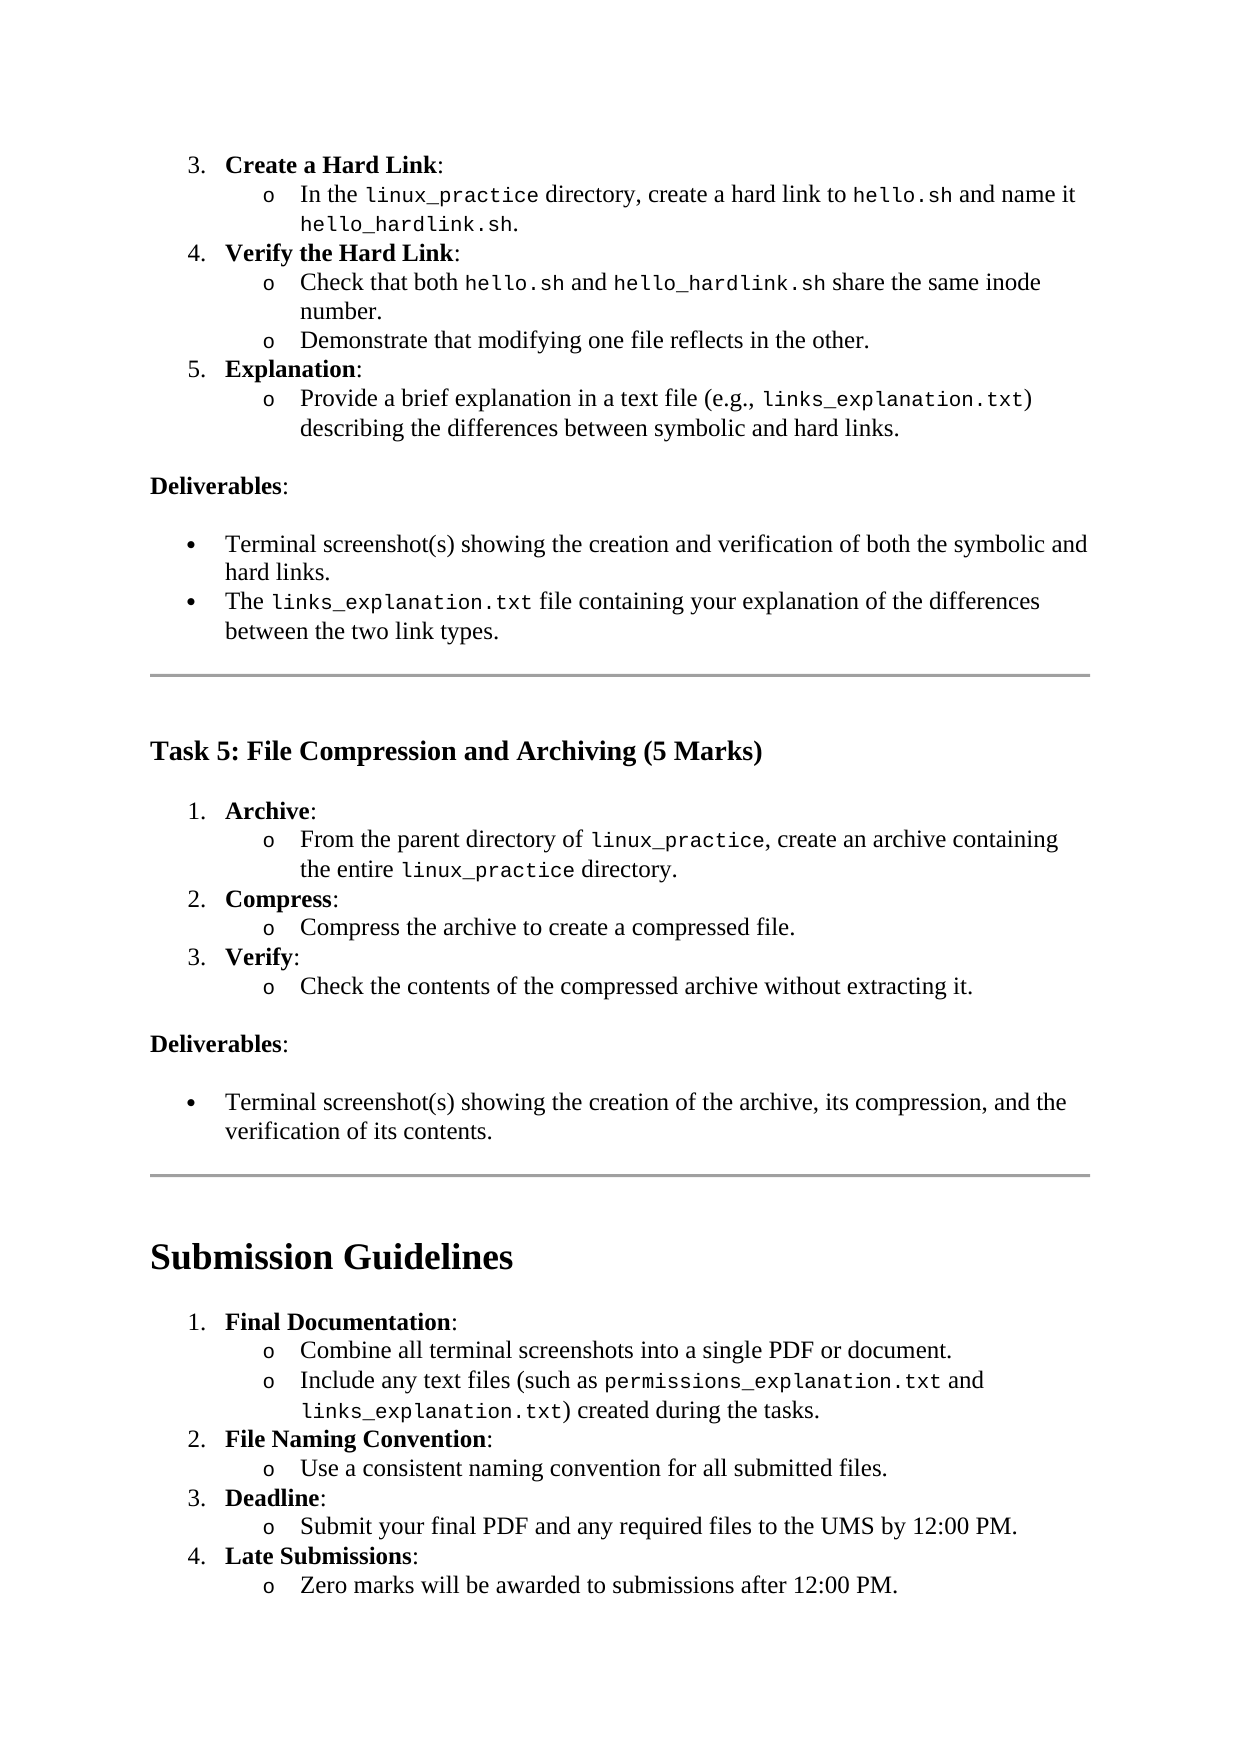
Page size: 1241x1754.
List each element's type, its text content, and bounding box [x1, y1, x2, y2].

list Compress: [187, 884, 1090, 912]
list Final Documentation: [187, 1307, 1090, 1336]
text Deliverables: [150, 1029, 1090, 1058]
text Submission Guidelines [150, 1234, 1090, 1278]
list Check the contents of the compressed archive without extracting it. [262, 971, 1090, 1000]
list In the linux_practice directory, create a hard link to hello.sh and name it hello_hardlink.sh. [262, 179, 1090, 238]
list Verify the Hard Link: [187, 238, 1090, 267]
list Compress the archive to create a compressed file. [262, 912, 1090, 942]
list Terminal screenshot(s) showing the creation and verification of both the symbolic and hard links. [187, 529, 1090, 586]
list File Naming Convention: [187, 1424, 1090, 1453]
list Explanation: [187, 354, 1090, 383]
list From the parent directory of linux_practice, create an archive containing the entire linux_practice directory. [262, 824, 1090, 884]
list Verify: [187, 942, 1090, 971]
list Demonstrate that modifying one file reflects in the other. [262, 325, 1090, 354]
list The links_explanation.txt file containing your explanation of the differences between the two link types. [187, 586, 1090, 644]
list Terminal screenshot(s) showing the creation of the archive, its compression, and the verification of its contents. [187, 1087, 1090, 1145]
list Submit your final PDF and any required files to the UMS by 12:00 PM. [262, 1511, 1090, 1541]
list Archive: [187, 796, 1090, 824]
text Task 5: File Compression and Archiving (5 Marks) [150, 734, 1090, 767]
list Zero marks will be awarded to submissions after 12:00 PM. [262, 1570, 1090, 1599]
list Deadline: [187, 1483, 1090, 1511]
text Deliverables: [150, 471, 1090, 499]
list Check that both hello.sh and hello_hardlink.sh share the same inode number. [262, 267, 1090, 325]
list Include any text files (such as permissions_explanation.txt and links_explanation.txt) created during the tasks. [262, 1365, 1090, 1424]
list Combine all terminal screenshots into a single PDF or document. [262, 1336, 1090, 1365]
list Late Submissions: [187, 1541, 1090, 1570]
list Provide a brief explanation in a text file (e.g., links_explanation.txt) describing the differences between symbolic and hard links. [262, 383, 1090, 442]
list Create a Hard Link: [187, 150, 1090, 179]
list Use a consistent naming convention for all submitted files. [262, 1453, 1090, 1483]
